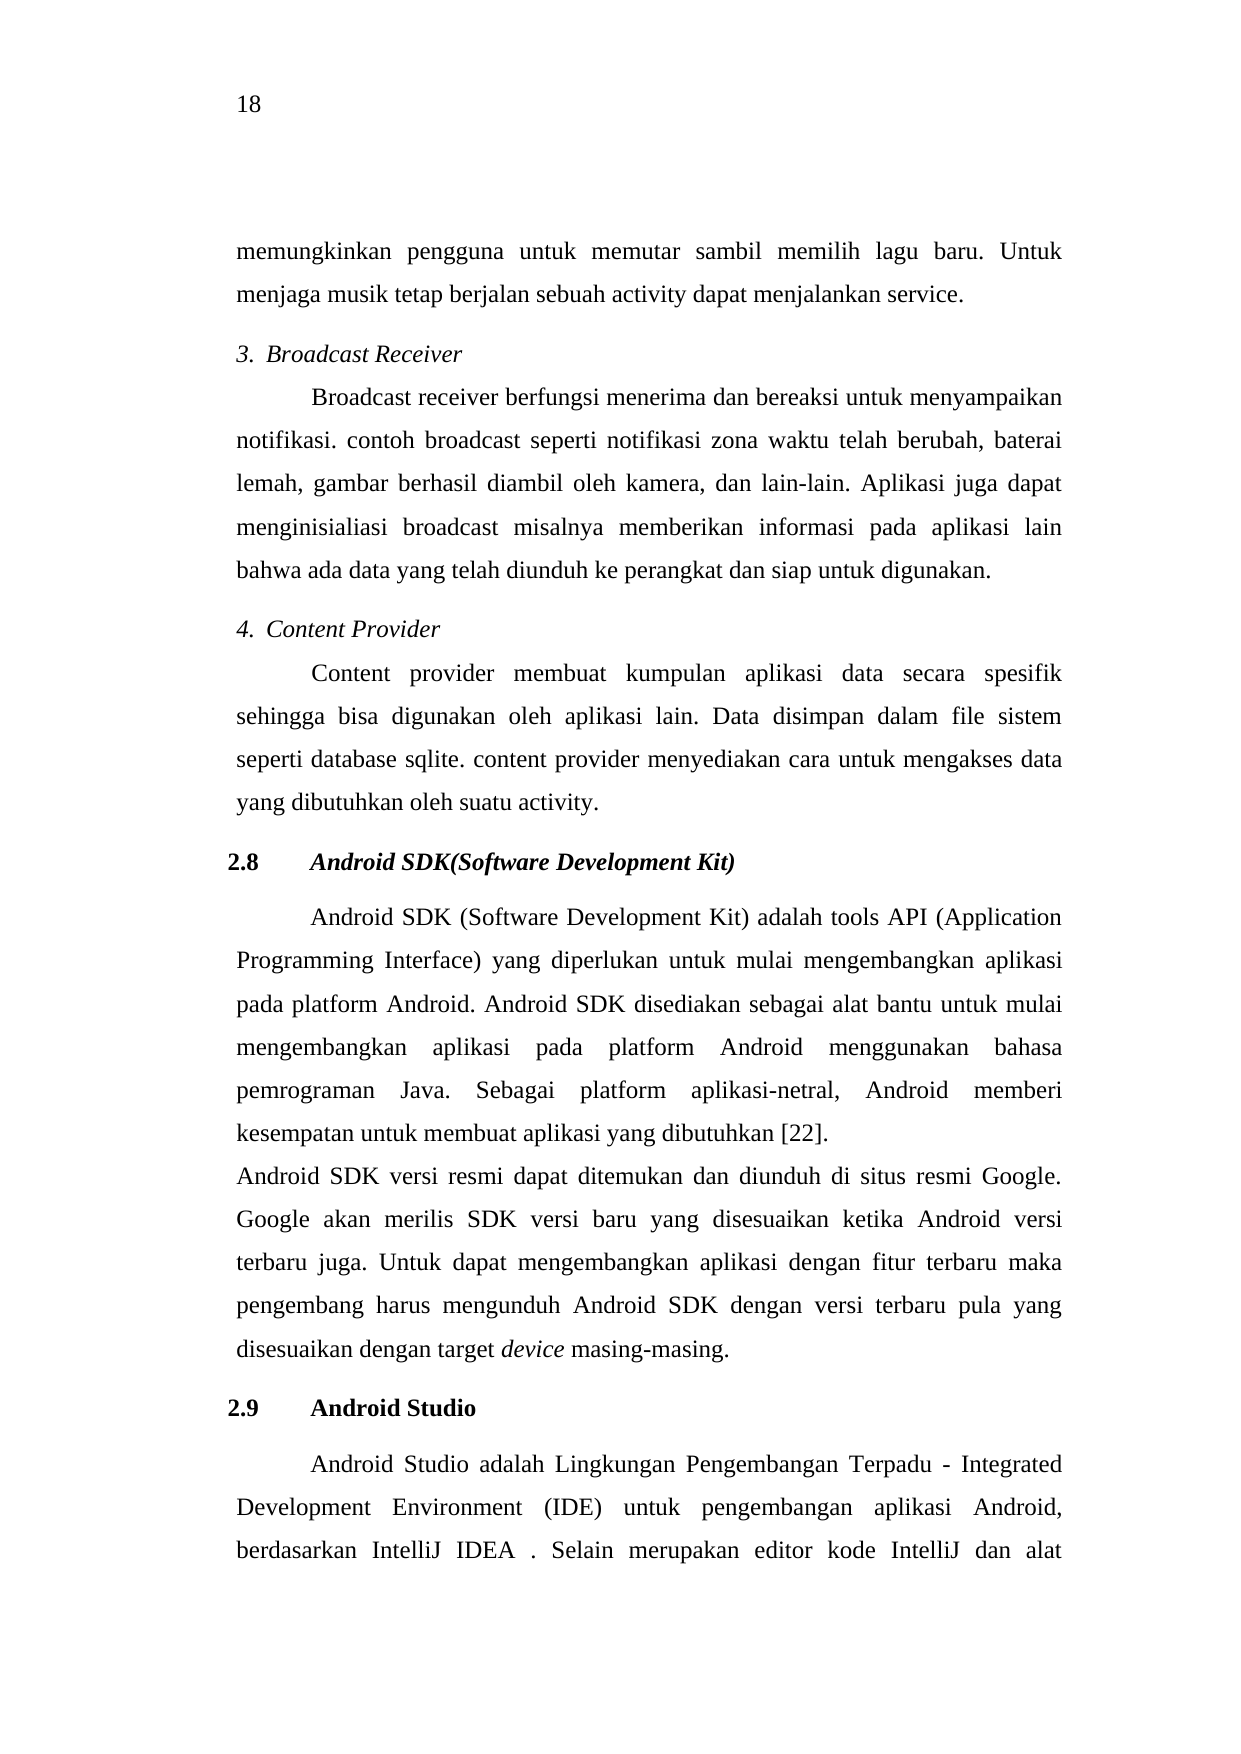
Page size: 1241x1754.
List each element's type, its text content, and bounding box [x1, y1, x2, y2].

text Android SDK (Software Development Kit) adalah tools API (Application Programming Interface) yang diperlukan untuk mulai mengembangkan aplikasi pada platform Android. Android SDK disediakan sebagai alat bantu untuk mulai mengembangkan aplikasi pada platform Android menggunakan bahasa pemrograman Java. Sebagai platform aplikasi-netral, Android memberi kesempatan untuk membuat aplikasi yang dibutuhkan. [236, 902, 1063, 1147]
text Content provider membuat kumpulan aplikasi data secara spesifik sehingga bisa digunakan oleh aplikasi lain. Data disimpan dalam file sistem seperti database sqlite. content provider menyediakan cara untuk mengakses data yang dibutuhkan oleh suatu activity. [236, 658, 1063, 816]
subtitle Android SDK(Software Development Kit) [227, 847, 1063, 876]
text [236, 236, 1063, 308]
subtitle Android Studio [227, 1393, 1063, 1422]
text Android SDK versi resmi dapat ditemukan dan diunduh di situs resmi Google. Google akan merilis SDK versi baru yang disesuaikan ketika Android versi terbaru juga. Untuk dapat mengembangkan aplikasi dengan fitur terbaru maka pengembang harus mengunduh Android SDK dengan versi terbaru pula yang disesuaikan dengan target device masing-masing. [236, 1161, 1063, 1362]
list Broadcast Receiver [236, 339, 1063, 368]
list Content Provider [236, 614, 1063, 643]
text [236, 1449, 1063, 1564]
text Broadcast receiver berfungsi menerima dan bereaksi untuk menyampaikan notifikasi. contoh broadcast seperti notifikasi zona waktu telah berubah, baterai lemah, gambar berhasil diambil oleh kamera, dan lain-lain. Aplikasi juga dapat menginisialiasi broadcast misalnya memberikan informasi pada aplikasi lain bahwa ada data yang telah diunduh ke perangkat dan siap untuk digunakan. [236, 382, 1063, 583]
